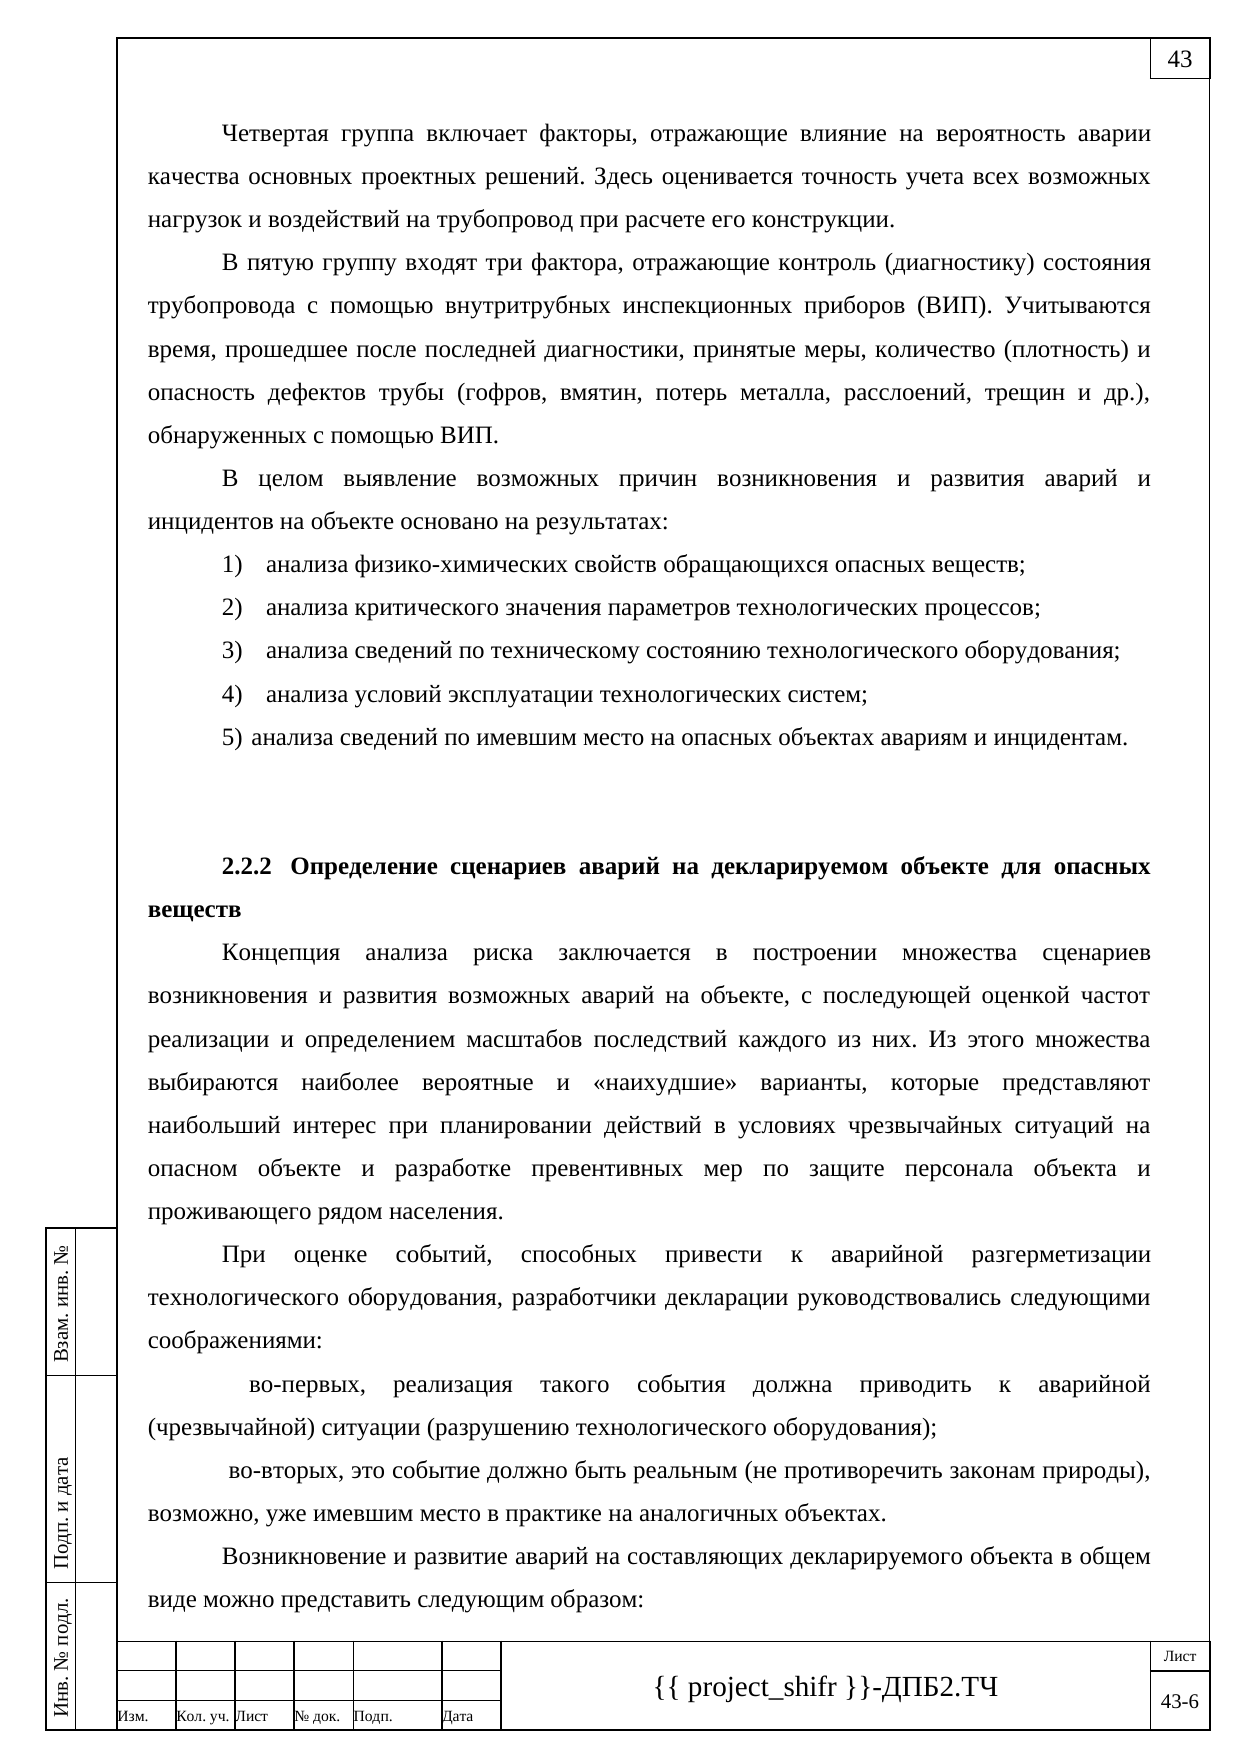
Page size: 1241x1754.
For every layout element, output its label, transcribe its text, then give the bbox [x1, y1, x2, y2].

text 2) анализа критического значения параметров технологических процессов; [148, 592, 1152, 621]
text 4) анализа условий эксплуатации технологических систем; [148, 679, 1152, 707]
text во-вторых, это событие должно быть реальным (не противоречить законам природы), возможно, уже имевшим место в практике на аналогичных объектах. [148, 1455, 1152, 1527]
text во-первых, реализация такого события должна приводить к аварийной (чрезвычайной) ситуации (разрушению технологического оборудования); [148, 1369, 1152, 1441]
text 3) анализа сведений по техническому состоянию технологического оборудования; [148, 636, 1152, 664]
subtitle Определение сценариев аварий на декларируемом объекте для опасных веществ [148, 851, 1152, 923]
text Возникновение и развитие аварий на составляющих декларируемого объекта в общем виде можно представить следующим образом: [148, 1541, 1152, 1613]
text В целом выявление возможных причин возникновения и развития аварий и инцидентов на объекте основано на результатах: [148, 463, 1152, 535]
text Концепция анализа риска заключается в построении множества сценариев возникновения и развития возможных аварий на объекте, с последующей оценкой частот реализации и определением масштабов последствий каждого из них. Из этого множества выбираются наиболее вероятные и «наихудшие» варианты, которые представляют наибольший интерес при планировании действий в условиях чрезвычайных ситуаций на опасном объекте и разработке превентивных мер по защите персонала объекта и проживающего рядом населения. [148, 937, 1152, 1225]
text 1) анализа физико-химических свойств обращающихся опасных веществ; [148, 549, 1152, 578]
text 5) анализа сведений по имевшим место на опасных объектах авариям и инцидентам. [148, 722, 1152, 751]
text Четвертая группа включает факторы, отражающие влияние на вероятность аварии качества основных проектных решений. Здесь оценивается точность учета всех возможных нагрузок и воздействий на трубопровод при расчете его конструкции. [148, 118, 1152, 233]
text При оценке событий, способных привести к аварийной разгерметизации технологического оборудования, разработчики декларации руководствовались следующими соображениями: [148, 1239, 1152, 1354]
text В пятую группу входят три фактора, отражающие контроль (диагностику) состояния трубопровода с помощью внутритрубных инспекционных приборов (ВИП). Учитываются время, прошедшее после последней диагностики, принятые меры, количество (плотность) и опасность дефектов трубы (гофров, вмятин, потерь металла, расслоений, трещин и др.), обнаруженных с помощью ВИП. [148, 247, 1152, 449]
